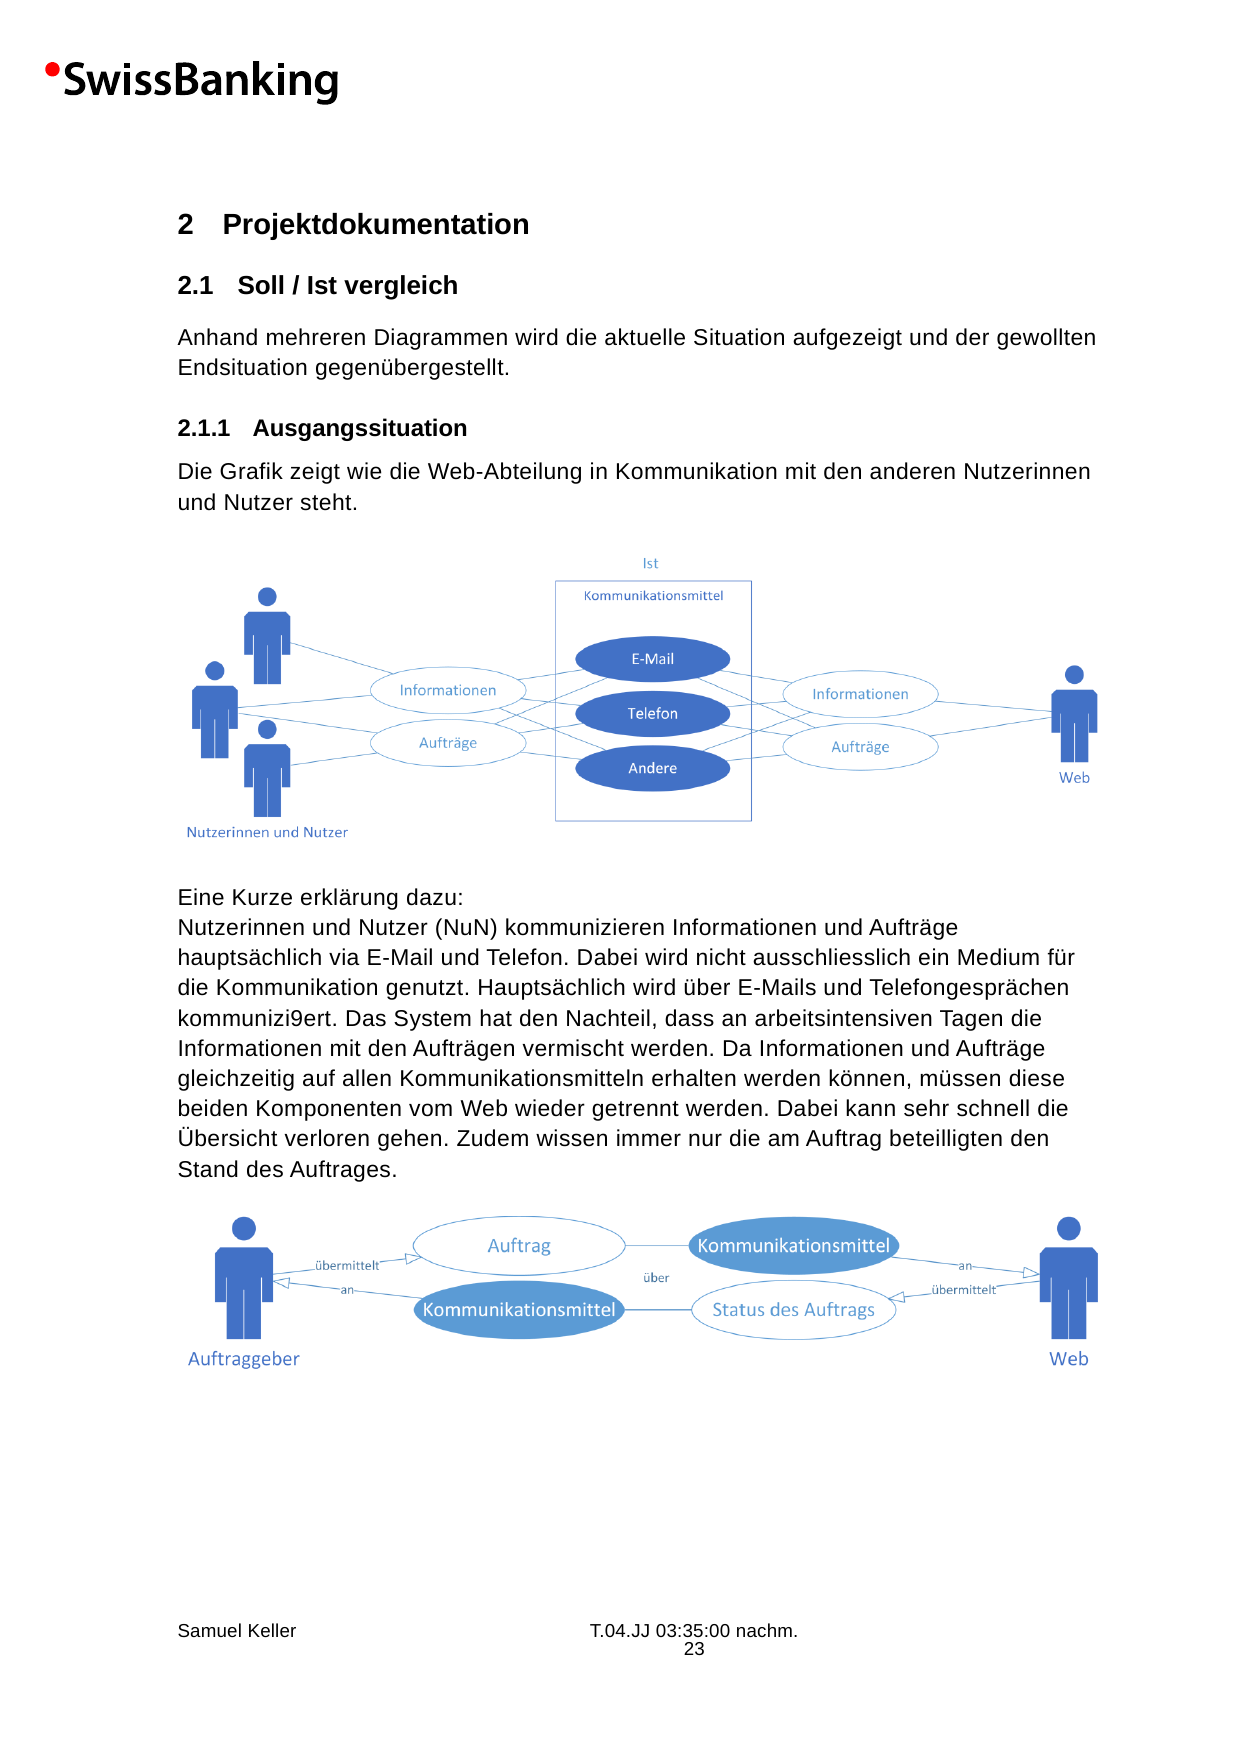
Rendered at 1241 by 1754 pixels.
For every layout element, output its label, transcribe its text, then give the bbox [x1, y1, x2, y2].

text Nutzerinnen und Nutzer (NuN) kommunizieren Informationen und Aufträge hauptsächlich via E-Mail und Telefon. Dabei wird nicht ausschliesslich ein Medium für die Kommunikation genutzt. Hauptsächlich wird über E-Mails und Telefongesprächen kommunizi9ert. Das System hat den Nachteil, dass an arbeitsintensiven Tagen die Informationen mit den Aufträgen vermischt werden. Da Informationen und Aufträge gleichzeitig auf allen Kommunikationsmitteln erhalten werden können, müssen diese beiden Komponenten vom Web wieder getrennt werden. Dabei kann sehr schnell die Übersicht verloren gehen. Zudem wissen immer nur die am Auftrag beteilligten den Stand des Auftrages. [177, 914, 1098, 1182]
text Eine Kurze erklärung dazu: [177, 884, 1098, 910]
picture [177, 548, 1099, 850]
subtitle Soll / Ist vergleich [177, 270, 1098, 300]
subtitle Ausgangssituation [177, 414, 1098, 442]
picture [177, 1216, 1099, 1381]
subtitle Projektdokumentation [177, 207, 1098, 240]
text Die Grafik zeigt wie die Web-Abteilung in Kommunikation mit den anderen Nutzerinnen und Nutzer steht. [177, 458, 1098, 515]
text Anhand mehreren Diagrammen wird die aktuelle Situation aufgezeigt und der gewollten Endsituation gegenübergestellt. [177, 323, 1098, 380]
